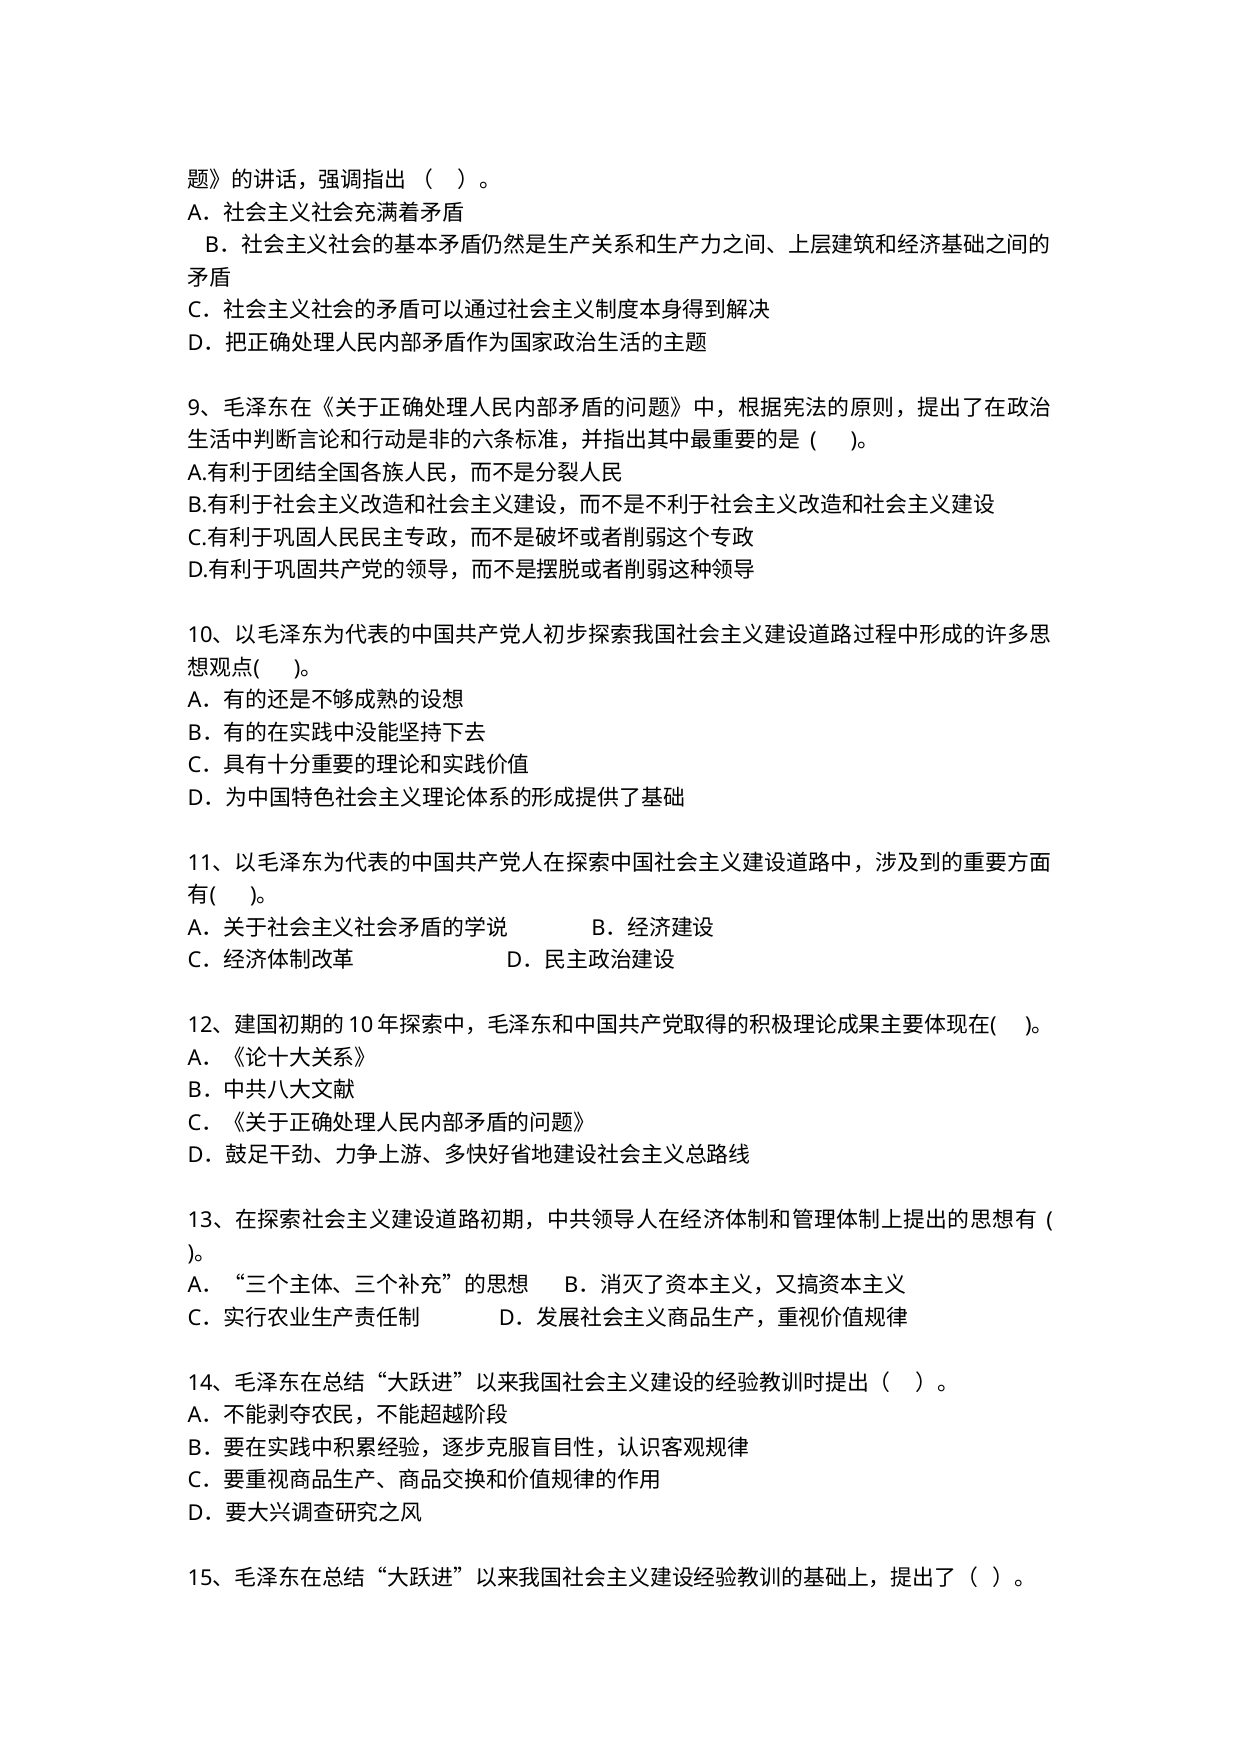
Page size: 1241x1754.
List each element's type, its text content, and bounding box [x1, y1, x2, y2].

text D．要大兴调查研究之风 [187, 1494, 1053, 1527]
text C．实行农业生产责任制 D．发展社会主义商品生产，重视价值规律 [187, 1299, 1053, 1332]
text 14、毛泽东在总结“大跃进”以来我国社会主义建设的经验教训时提出（ ）。 [187, 1364, 1053, 1397]
text D．把正确处理人民内部矛盾作为国家政治生活的主题 [187, 324, 1053, 357]
text A.有利于团结全国各族人民，而不是分裂人民 [187, 454, 1053, 487]
text A．有的还是不够成熟的设想 [187, 682, 1053, 714]
text D．鼓足干劲、力争上游、多快好省地建设社会主义总路线 [187, 1137, 1053, 1169]
text A．社会主义社会充满着矛盾 [187, 194, 1053, 227]
text C．《关于正确处理人民内部矛盾的问题》 [187, 1104, 1053, 1137]
text 13、在探索社会主义建设道路初期，中共领导人在经济体制和管理体制上提出的思想有 ( )。 [187, 1202, 1053, 1267]
text B.有利于社会主义改造和社会主义建设，而不是不利于社会主义改造和社会主义建设 [187, 487, 1053, 519]
text A．关于社会主义社会矛盾的学说 B．经济建设 [187, 909, 1053, 942]
text 10、以毛泽东为代表的中国共产党人初步探索我国社会主义建设道路过程中形成的许多思想观点( )。 [187, 617, 1053, 682]
text C．具有十分重要的理论和实践价值 [187, 747, 1053, 779]
text 15、毛泽东在总结“大跃进”以来我国社会主义建设经验教训的基础上，提出了（ ）。 [187, 1559, 1053, 1592]
text B．要在实践中积累经验，逐步克服盲目性，认识客观规律 [187, 1429, 1053, 1462]
text B．社会主义社会的基本矛盾仍然是生产关系和生产力之间、上层建筑和经济基础之间的矛盾 [187, 227, 1053, 292]
text C．经济体制改革 D．民主政治建设 [187, 942, 1053, 974]
text 9、毛泽东在《关于正确处理人民内部矛盾的问题》中，根据宪法的原则，提出了在政治生活中判断言论和行动是非的六条标准，并指出其中最重要的是 ( )。 [187, 389, 1053, 454]
text C．要重视商品生产、商品交换和价值规律的作用 [187, 1462, 1053, 1494]
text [187, 162, 1053, 194]
text C．社会主义社会的矛盾可以通过社会主义制度本身得到解决 [187, 292, 1053, 324]
text A．“三个主体、三个补充”的思想 B．消灭了资本主义，又搞资本主义 [187, 1267, 1053, 1299]
text D.有利于巩固共产党的领导，而不是摆脱或者削弱这种领导 [187, 552, 1053, 584]
text A．《论十大关系》 [187, 1039, 1053, 1072]
text D．为中国特色社会主义理论体系的形成提供了基础 [187, 779, 1053, 812]
text B．有的在实践中没能坚持下去 [187, 714, 1053, 747]
text 11、以毛泽东为代表的中国共产党人在探索中国社会主义建设道路中，涉及到的重要方面有( )。 [187, 844, 1053, 909]
text A．不能剥夺农民，不能超越阶段 [187, 1397, 1053, 1429]
text 12、建国初期的10年探索中，毛泽东和中国共产党取得的积极理论成果主要体现在( )。 [187, 1007, 1053, 1039]
text C.有利于巩固人民民主专政，而不是破坏或者削弱这个专政 [187, 519, 1053, 552]
text B．中共八大文献 [187, 1072, 1053, 1104]
